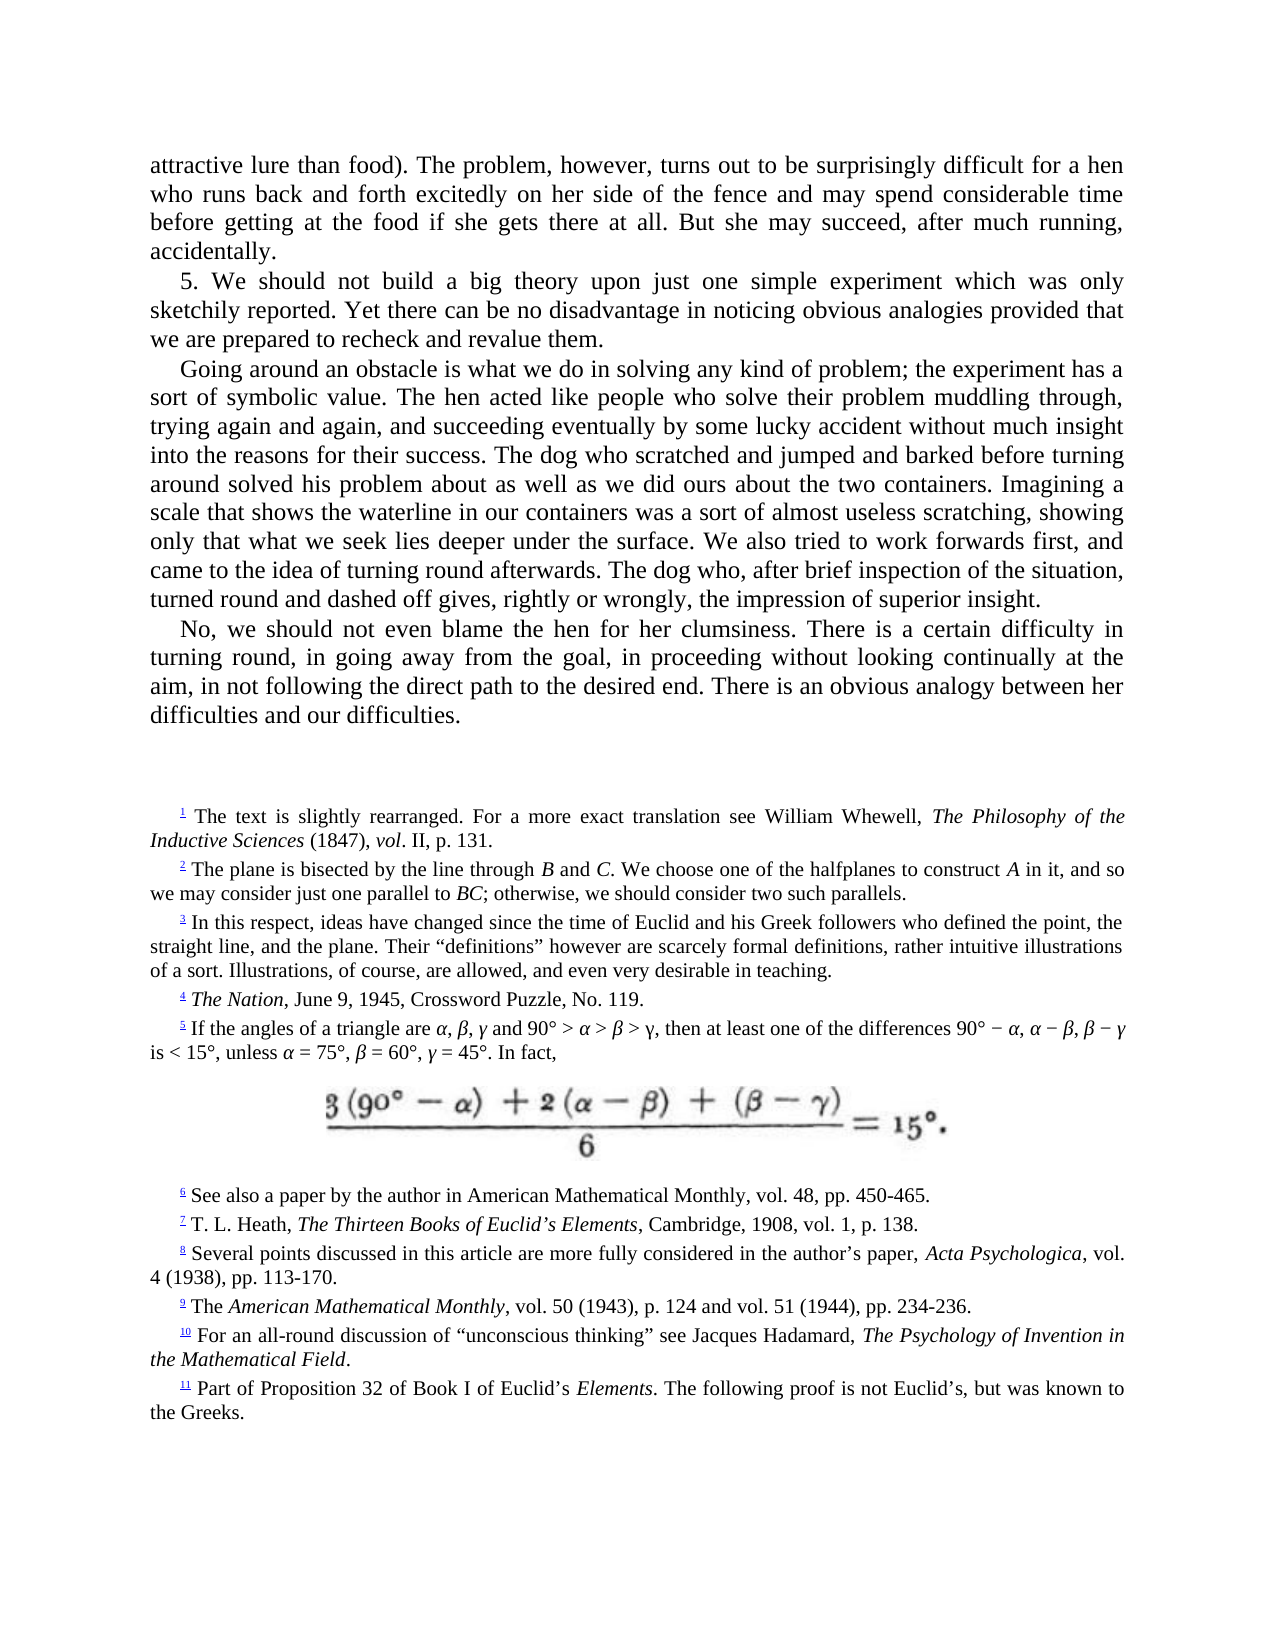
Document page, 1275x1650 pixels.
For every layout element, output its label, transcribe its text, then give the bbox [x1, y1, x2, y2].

text 5 If the angles of a triangle are α, β, γ and 90° > α > β > γ, then at least one of the differences 90° − α, α − β, β − γ is < 15°, unless α = 75°, β = 60°, γ = 45°. In fact, [150, 1016, 1125, 1064]
text 2 The plane is bisected by the line through B and C. We choose one of the halfplanes to construct A in it, and so we may consider just one parallel to BC; otherwise, we should consider two such parallels. [150, 857, 1125, 905]
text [150, 150, 1125, 265]
text 8 Several points discussed in this article are more fully considered in the author’s paper, Acta Psychologica, vol. 4 (1938), pp. 113-170. [150, 1241, 1125, 1289]
text 11 Part of Proposition 32 of Book I of Euclid’s Elements. The following proof is not Euclid’s, but was known to the Greeks. [150, 1376, 1125, 1424]
text 4 The Nation, June 9, 1945, Crossword Puzzle, No. 119. [150, 987, 1125, 1011]
text 9 The American Mathematical Monthly, vol. 50 (1943), p. 124 and vol. 51 (1944), pp. 234-236. [150, 1294, 1125, 1318]
text 1 The text is slightly rearranged. For a more exact translation see William Whewell, The Philosophy of the Inductive Sciences (1847), vol. II, p. 131. [150, 804, 1125, 852]
text 5. We should not build a big theory upon just one simple experiment which was only sketchily reported. Yet there can be no disadvantage in noticing obvious analogies provided that we are prepared to recheck and revalue them. [150, 266, 1125, 352]
text 3 In this respect, ideas have changed since the time of Euclid and his Greek followers who defined the point, the straight line, and the plane. Their “definitions” however are scarcely formal definitions, rather intuitive illustrations of a sort. Illustrations, of course, are allowed, and even very desirable in teaching. [150, 910, 1125, 982]
text No, we should not even blame the hen for her clumsiness. There is a certain difficulty in turning round, in going away from the goal, in proceeding without looking continually at the aim, in not following the direct path to the desired end. There is an obvious analogy between her difficulties and our difficulties. [150, 614, 1125, 729]
text Going around an obstacle is what we do in solving any kind of problem; the experiment has a sort of symbolic value. The hen acted like people who solve their problem muddling through, trying again and again, and succeeding eventually by some lucky accident without much insight into the reasons for their success. The dog who scratched and jumped and barked before turning around solved his problem about as well as we did ours about the two containers. Imagining a scale that shows the waterline in our containers was a sort of almost useless scratching, showing only that what we seek lies deeper under the surface. We also tried to work forwards first, and came to the idea of turning round afterwards. The dog who, after brief inspection of the situation, turned round and dashed off gives, rightly or wrongly, the impression of superior insight. [150, 354, 1125, 612]
text 7 T. L. Heath, The Thirteen Books of Euclid’s Elements, Cambridge, 1908, vol. 1, p. 138. [150, 1212, 1125, 1236]
text 6 See also a paper by the author in American Mathematical Monthly, vol. 48, pp. 450-465. [150, 1183, 1125, 1207]
picture [325, 1086, 950, 1161]
text 10 For an all-round discussion of “unconscious thinking” see Jacques Hadamard, The Psychology of Invention in the Mathematical Field. [150, 1323, 1125, 1371]
